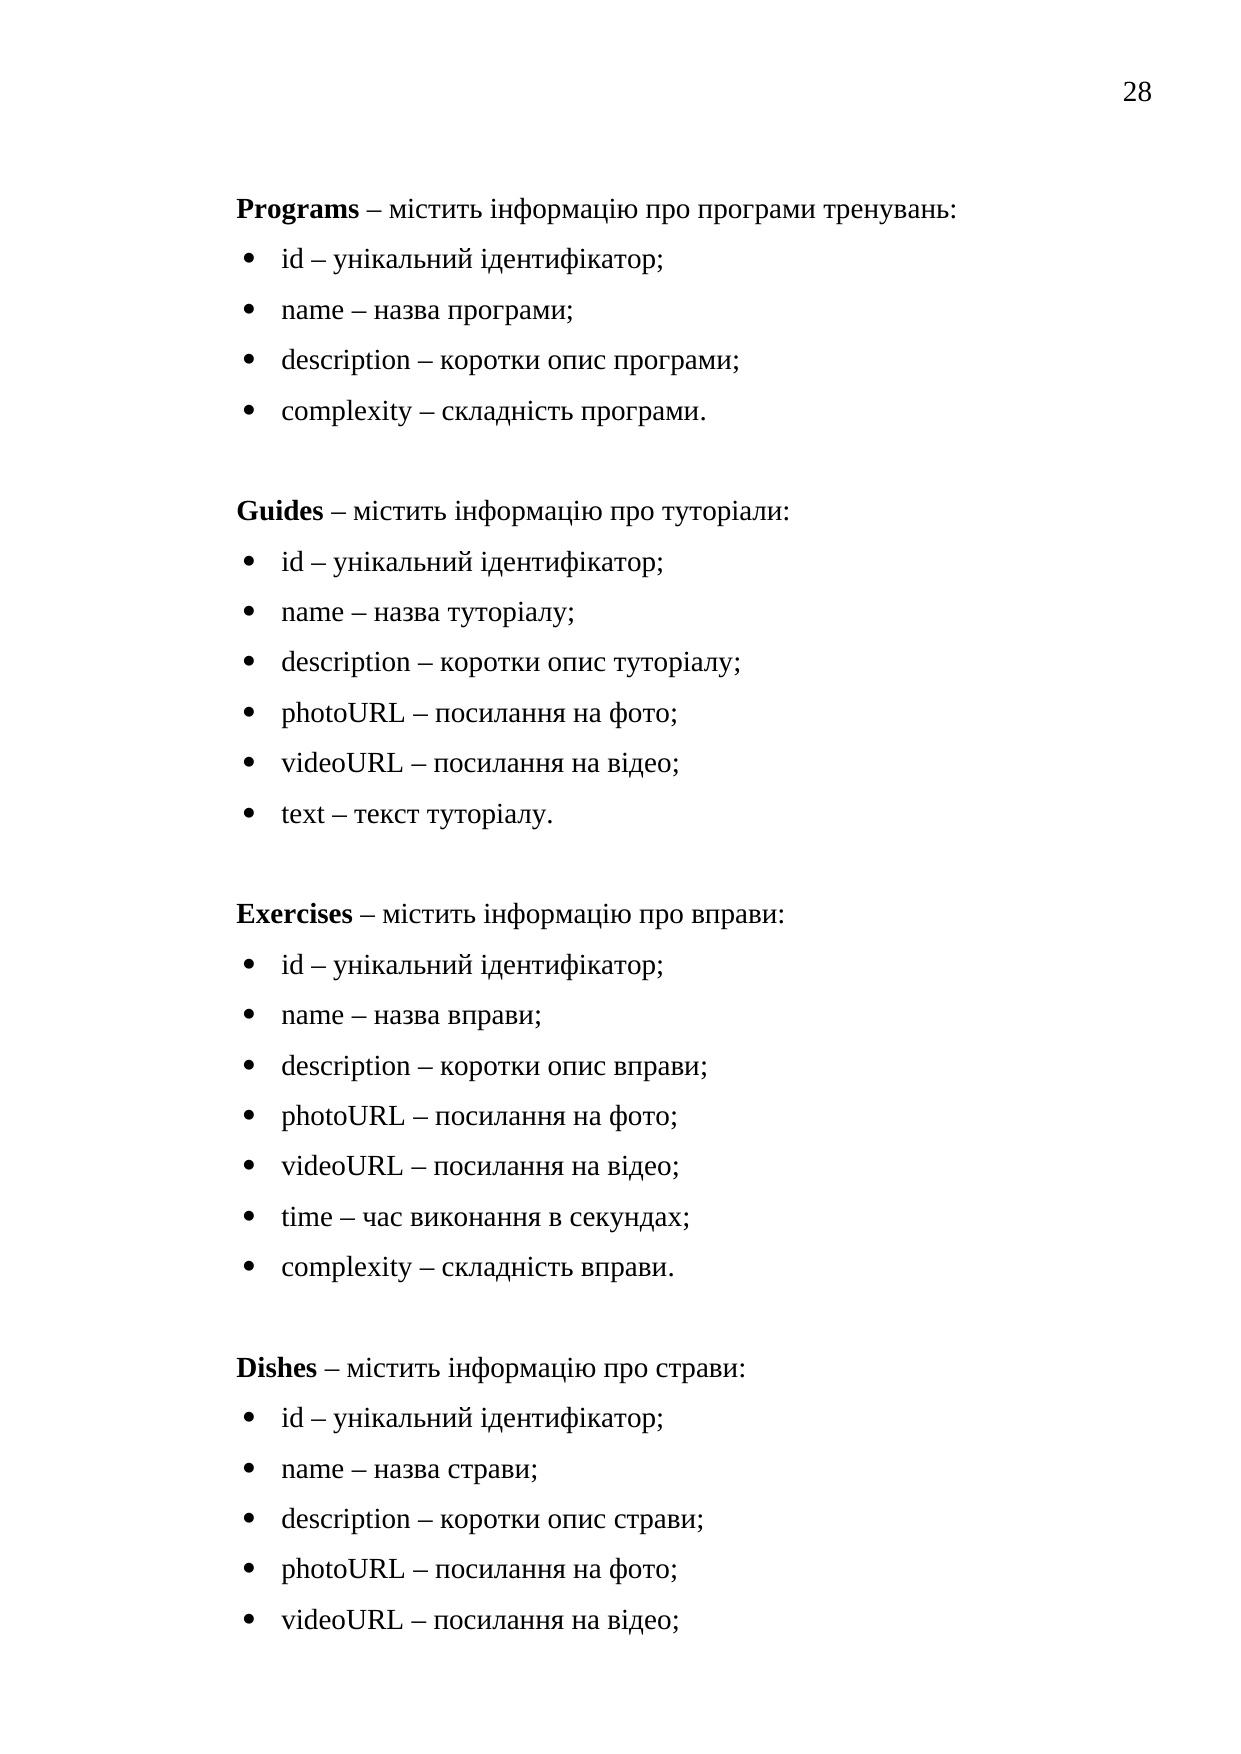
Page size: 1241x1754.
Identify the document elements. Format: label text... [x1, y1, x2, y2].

list description – коротки опис вправи; [244, 1048, 1152, 1081]
list id – унікальний ідентифікатор; [244, 947, 1152, 981]
text Guides – містить інформацію про туторіали: [148, 493, 1152, 527]
list videoURL – посилання на відео; [244, 745, 1152, 779]
list description – коротки опис програми; [244, 342, 1152, 376]
list id – унікальний ідентифікатор; [244, 241, 1152, 275]
list description – коротки опис страви; [244, 1501, 1152, 1535]
list complexity – складність програми. [244, 393, 1152, 426]
list name – назва вправи; [244, 997, 1152, 1031]
list text – текст туторіалу. [244, 796, 1152, 829]
list videoURL – посилання на відео; [244, 1602, 1152, 1636]
list id – унікальний ідентифікатор; [244, 544, 1152, 577]
list name – назва туторіалу; [244, 594, 1152, 628]
list photoURL – посилання на фото; [244, 1098, 1152, 1132]
list photoURL – посилання на фото; [244, 1552, 1152, 1585]
list name – назва програми; [244, 292, 1152, 326]
list complexity – складність вправи. [244, 1249, 1152, 1283]
list videoURL – посилання на відео; [244, 1148, 1152, 1182]
list description – коротки опис туторіалу; [244, 644, 1152, 678]
text Programs – містить інформацію про програми тренувань: [148, 191, 1152, 225]
list id – унікальний ідентифікатор; [244, 1400, 1152, 1434]
list name – назва страви; [244, 1451, 1152, 1484]
text Exercises – містить інформацію про вправи: [148, 897, 1152, 930]
list time – час виконання в секундах; [244, 1199, 1152, 1233]
list photoURL – посилання на фото; [244, 695, 1152, 729]
text Dishes – містить інформацію про страви: [148, 1350, 1152, 1384]
